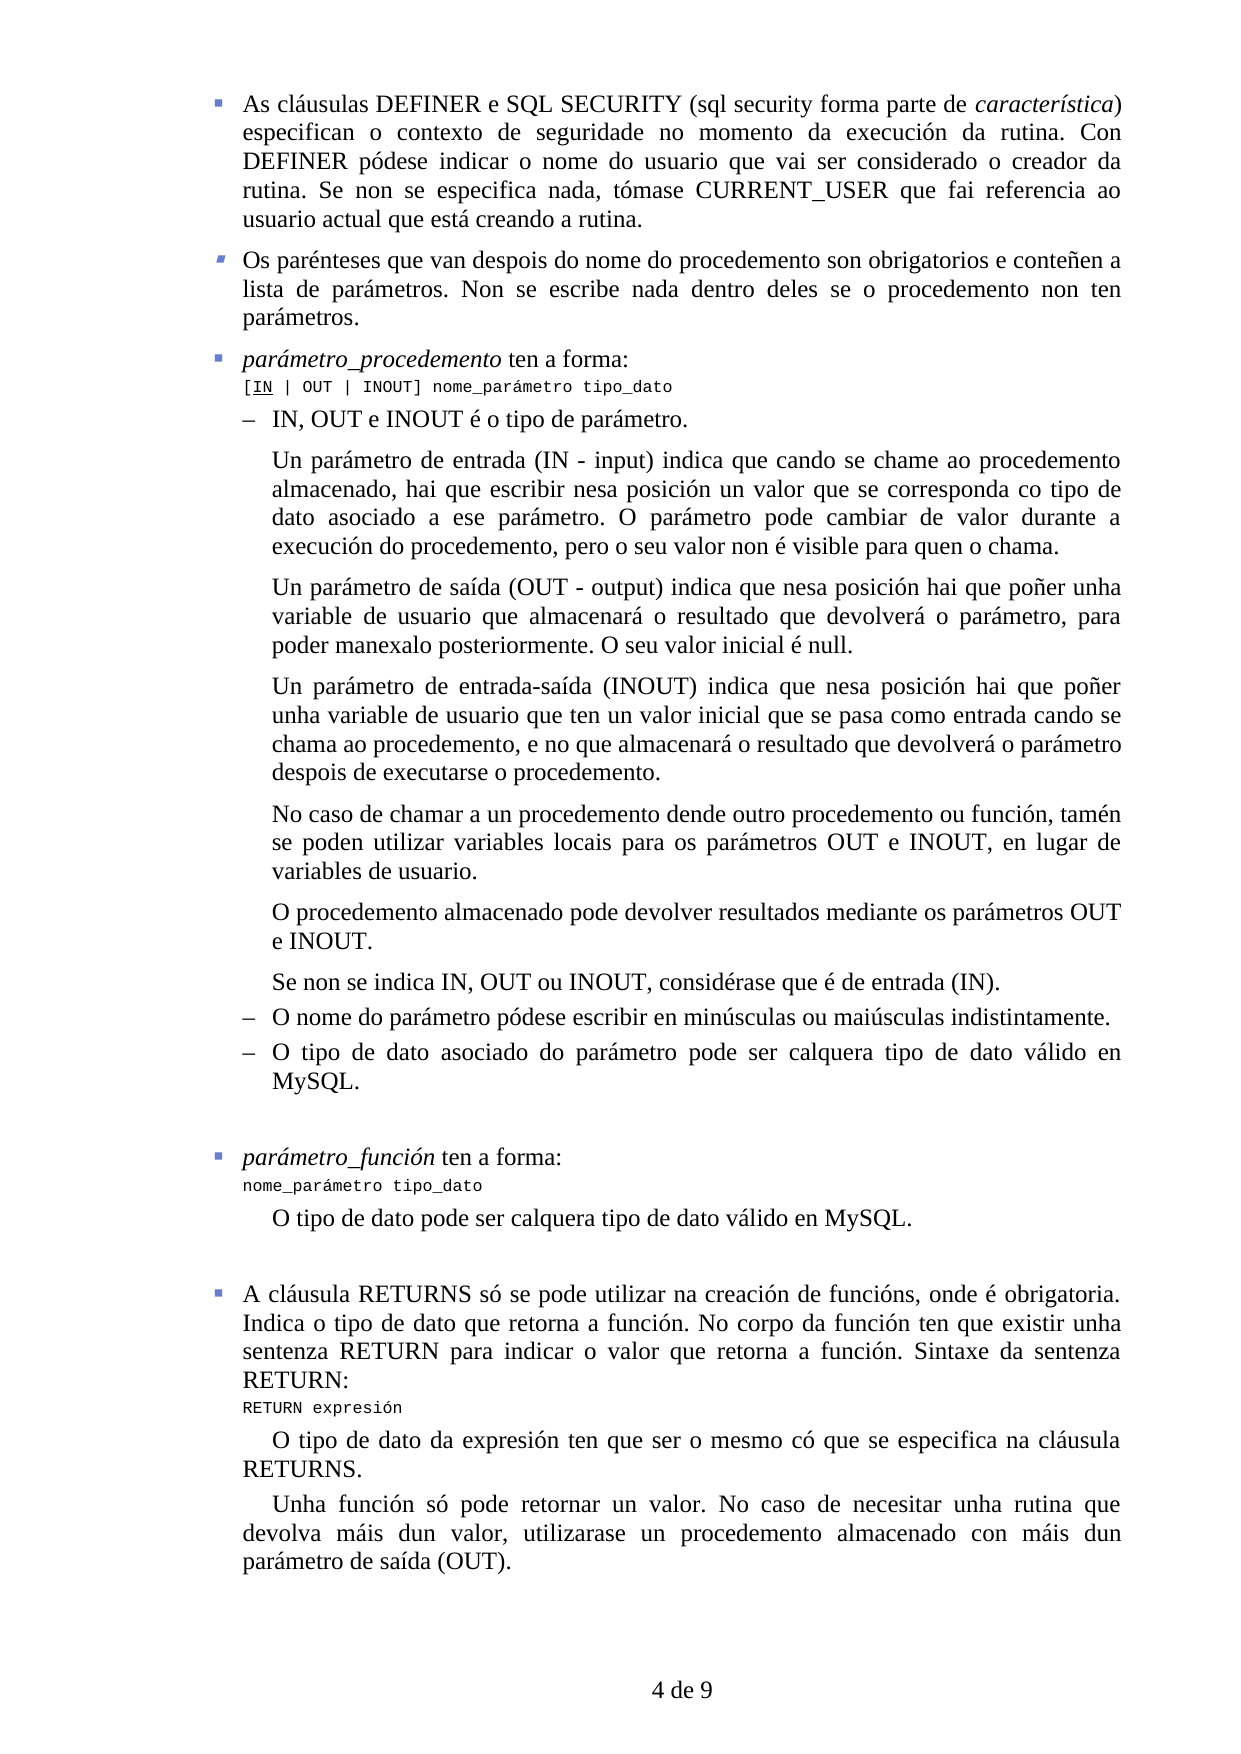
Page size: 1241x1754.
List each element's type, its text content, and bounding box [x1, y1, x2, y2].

text Un parámetro de saída (OUT - output) indica que nesa posición hai que poñer unha variable de usuario que almacenará o resultado que devolverá o parámetro, para poder manexalo posteriormente. O seu valor inicial é null. [272, 572, 1122, 659]
text Un parámetro de entrada (IN - input) indica que cando se chame ao procedemento almacenado, hai que escribir nesa posición un valor que se corresponda co tipo de dato asociado a ese parámetro. O parámetro pode cambiar de valor durante a execución do procedemento, pero o seu valor non é visible para quen o chama. [272, 445, 1122, 560]
text O tipo de dato da expresión ten que ser o mesmo có que se especifica na cláusula RETURNS. [242, 1425, 1122, 1483]
text Os parénteses que van despois do nome do procedemento son obrigatorios e conteñen a lista de parámetros. Non se escribe nada dentro deles se o procedemento non ten parámetros. [213, 245, 1122, 331]
text O tipo de dato pode ser calquera tipo de dato válido en MySQL. [242, 1203, 1122, 1231]
text Unha función só pode retornar un valor. No caso de necesitar unha rutina que devolva máis dun valor, utilizarase un procedemento almacenado con máis dun parámetro de saída (OUT). [242, 1489, 1122, 1575]
text Se non se indica IN, OUT ou INOUT, considérase que é de entrada (IN). [272, 967, 1122, 996]
text parámetro_procedemento ten a forma: [213, 344, 1122, 372]
text RETURN expresión [213, 1400, 1122, 1419]
text Un parámetro de entrada-saída (INOUT) indica que nesa posición hai que poñer unha variable de usuario que ten un valor inicial que se pasa como entrada cando se chama ao procedemento, e no que almacenará o resultado que devolverá o parámetro despois de executarse o procedemento. [272, 671, 1122, 786]
text A cláusula RETURNS só se pode utilizar na creación de funcións, onde é obrigatoria. Indica o tipo de dato que retorna a función. No corpo da función ten que existir unha sentenza RETURN para indicar o valor que retorna a función. Sintaxe da sentenza RETURN: [213, 1279, 1122, 1394]
text O procedemento almacenado pode devolver resultados mediante os parámetros OUT e INOUT. [272, 897, 1122, 955]
text O tipo de dato asociado do parámetro pode ser calquera tipo de dato válido en MySQL. [242, 1037, 1122, 1095]
text O nome do parámetro pódese escribir en minúsculas ou maiúsculas indistintamente. [242, 1002, 1122, 1031]
text nome_parámetro tipo_dato [213, 1177, 1122, 1196]
text No caso de chamar a un procedemento dende outro procedemento ou función, tamén se poden utilizar variables locais para os parámetros OUT e INOUT, en lugar de variables de usuario. [272, 799, 1122, 885]
text IN, OUT e INOUT é o tipo de parámetro. [242, 404, 1122, 432]
text As cláusulas DEFINER e SQL SECURITY (sql security forma parte de característica) especifican o contexto de seguridade no momento da execución da rutina. Con DEFINER pódese indicar o nome do usuario que vai ser considerado o creador da rutina. Se non se especifica nada, tómase CURRENT_USER que fai referencia ao usuario actual que está creando a rutina. [213, 89, 1122, 232]
text [IN | OUT | INOUT] nome_parámetro tipo_dato [213, 379, 1122, 397]
text parámetro_función ten a forma: [213, 1142, 1122, 1171]
